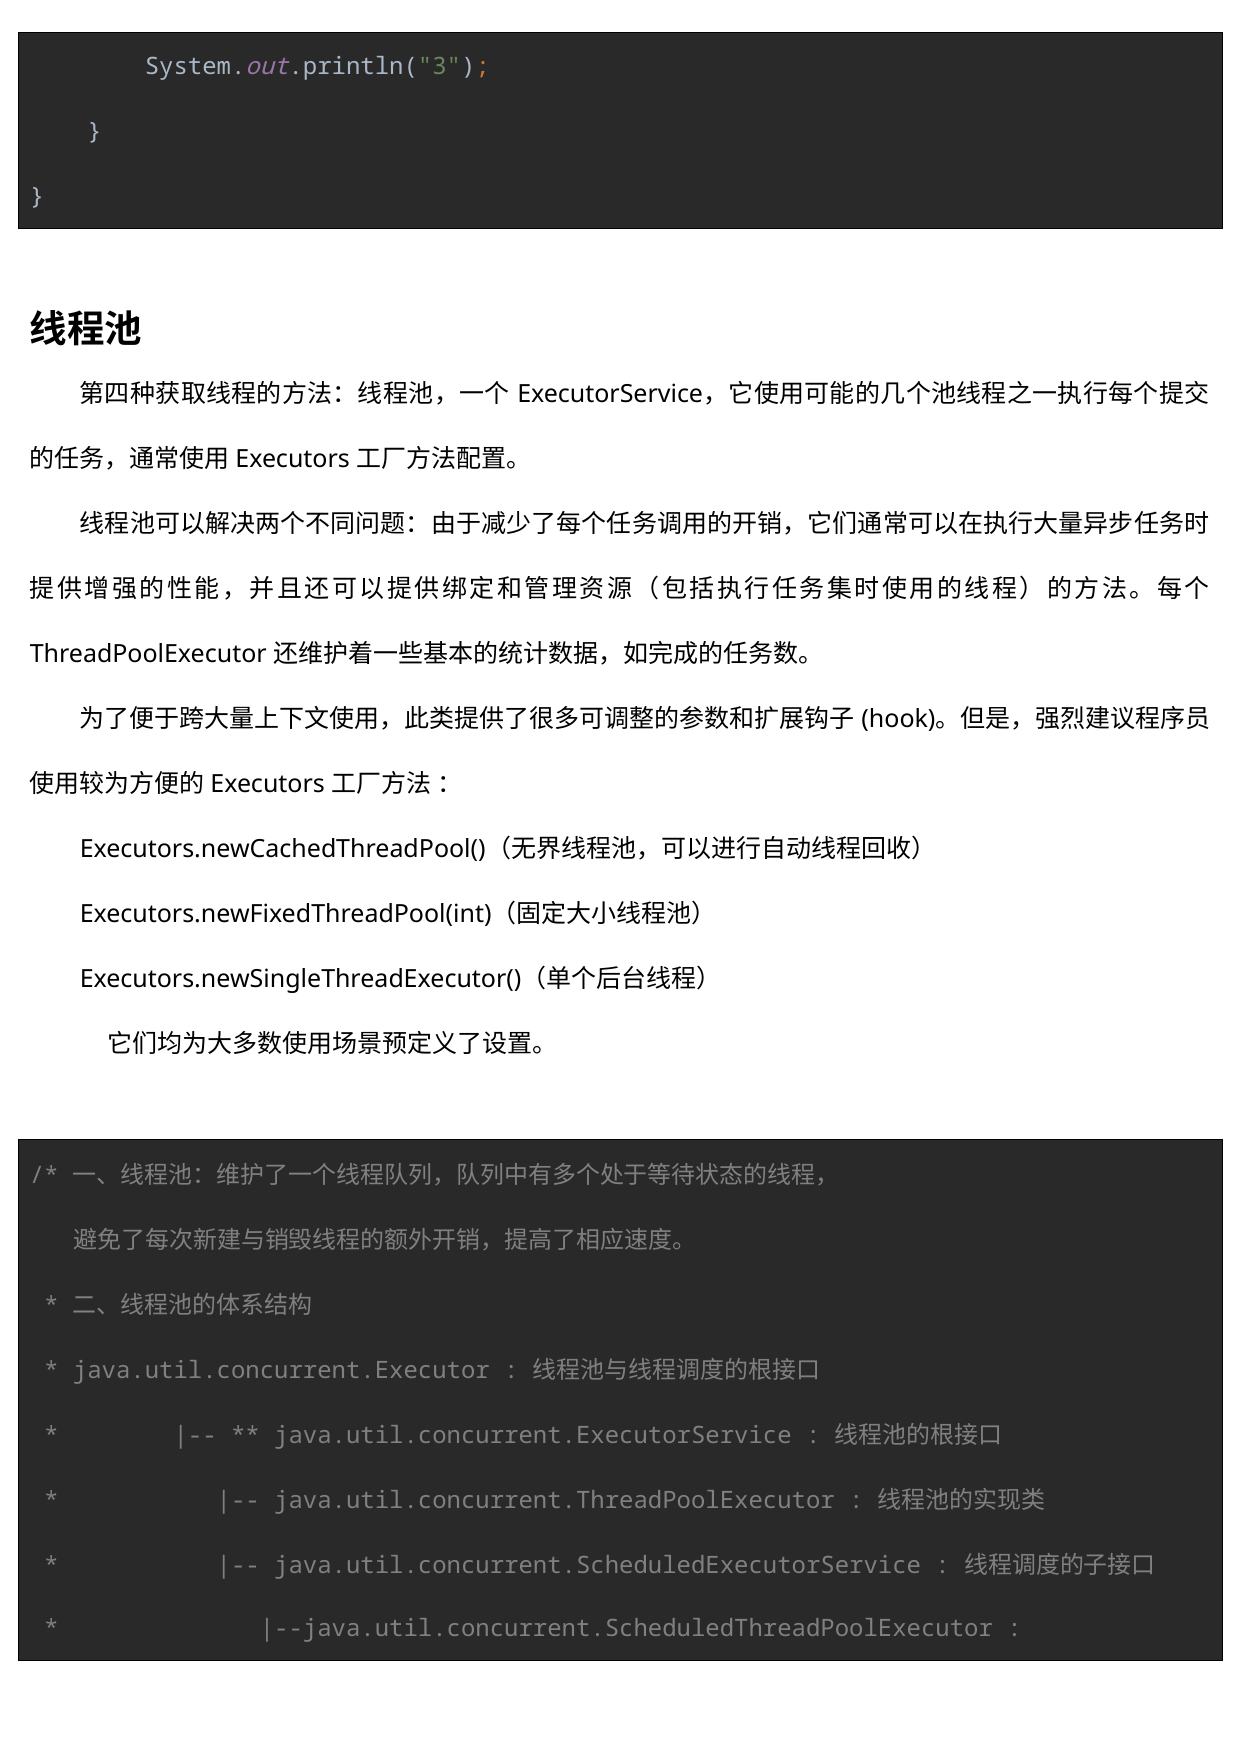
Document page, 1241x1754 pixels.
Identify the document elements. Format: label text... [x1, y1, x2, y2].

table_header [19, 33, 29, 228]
text Executors.newSingleThreadExecutor()（单个后台线程） [29, 944, 1211, 1009]
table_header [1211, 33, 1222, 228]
text 第四种获取线程的方法：线程池，一个 ExecutorService，它使用可能的几个池线程之一执行每个提交的任务，通常使用 Executors 工厂方法配置。 [29, 359, 1211, 489]
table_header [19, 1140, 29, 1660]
text 为了便于跨大量上下文使用，此类提供了很多可调整的参数和扩展钩子 (hook)。但是，强烈建议程序员使用较为方便的 Executors 工厂方法 ： [29, 684, 1211, 814]
text Executors.newCachedThreadPool()（无界线程池，可以进行自动线程回收） [29, 814, 1211, 879]
text 它们均为大多数使用场景预定义了设置。 [29, 1009, 1211, 1074]
text 线程池可以解决两个不同问题：由于减少了每个任务调用的开销，它们通常可以在执行大量异步任务时提供增强的性能，并且还可以提供绑定和管理资源（包括执行任务集时使用的线程）的方法。每个 ThreadPoolExecutor 还维护着一些基本的统计数据，如完成的任务数。 [29, 489, 1211, 684]
text Executors.newFixedThreadPool(int)（固定大小线程池） [29, 879, 1211, 944]
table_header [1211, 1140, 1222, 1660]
subtitle 线程池 [29, 294, 1211, 359]
